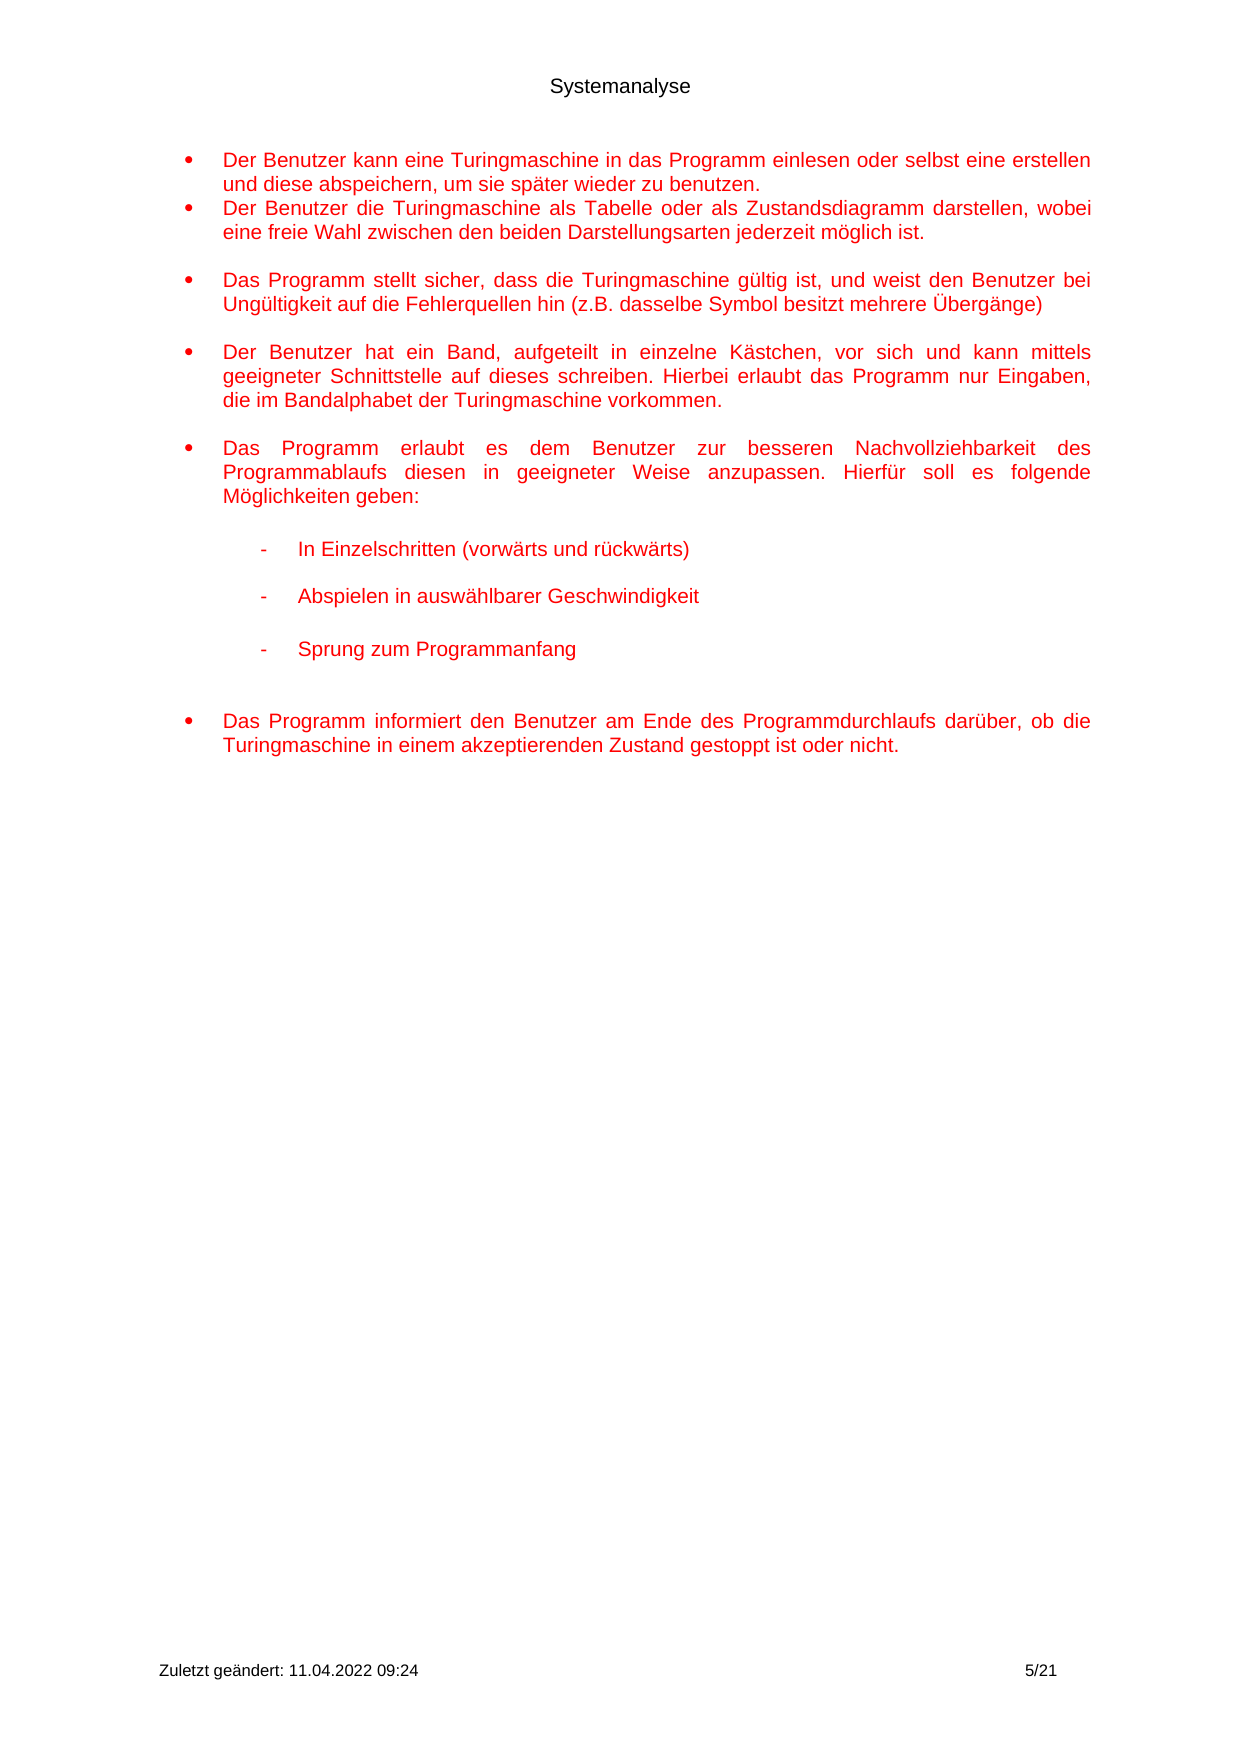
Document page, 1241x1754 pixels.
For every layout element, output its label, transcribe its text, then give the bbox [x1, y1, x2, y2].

list Sprung zum Programmanfang [260, 637, 1092, 661]
list Das Programm stellt sicher, dass die Turingmaschine gültig ist, und weist den Benutzer bei Ungültigkeit auf die Fehlerquellen hin (z.B. dasselbe Symbol besitzt mehrere Übergänge) [185, 268, 1092, 316]
list In Einzelschritten (vorwärts und rückwärts) [260, 536, 1092, 560]
list Der Benutzer hat ein Band, aufgeteilt in einzelne Kästchen, vor sich und kann mittels geeigneter Schnittstelle auf dieses schreiben. Hierbei erlaubt das Programm nur Eingaben, die im Bandalphabet der Turingmaschine vorkommen. [185, 340, 1092, 412]
list Das Programm erlaubt es dem Benutzer zur besseren Nachvollziehbarkeit des Programmablaufs diesen in geeigneter Weise anzupassen. Hierfür soll es folgende Möglichkeiten geben: [185, 436, 1092, 508]
list Abspielen in auswählbarer Geschwindigkeit [260, 584, 1092, 608]
list Der Benutzer die Turingmaschine als Tabelle oder als Zustandsdiagramm darstellen, wobei eine freie Wahl zwischen den beiden Darstellungsarten jederzeit möglich ist. [185, 196, 1092, 244]
list Das Programm informiert den Benutzer am Ende des Programmdurchlaufs darüber, ob die Turingmaschine in einem akzeptierenden Zustand gestoppt ist oder nicht. [185, 709, 1092, 757]
list Der Benutzer kann eine Turingmaschine in das Programm einlesen oder selbst eine erstellen und diese abspeichern, um sie später wieder zu benutzen. [185, 148, 1092, 196]
